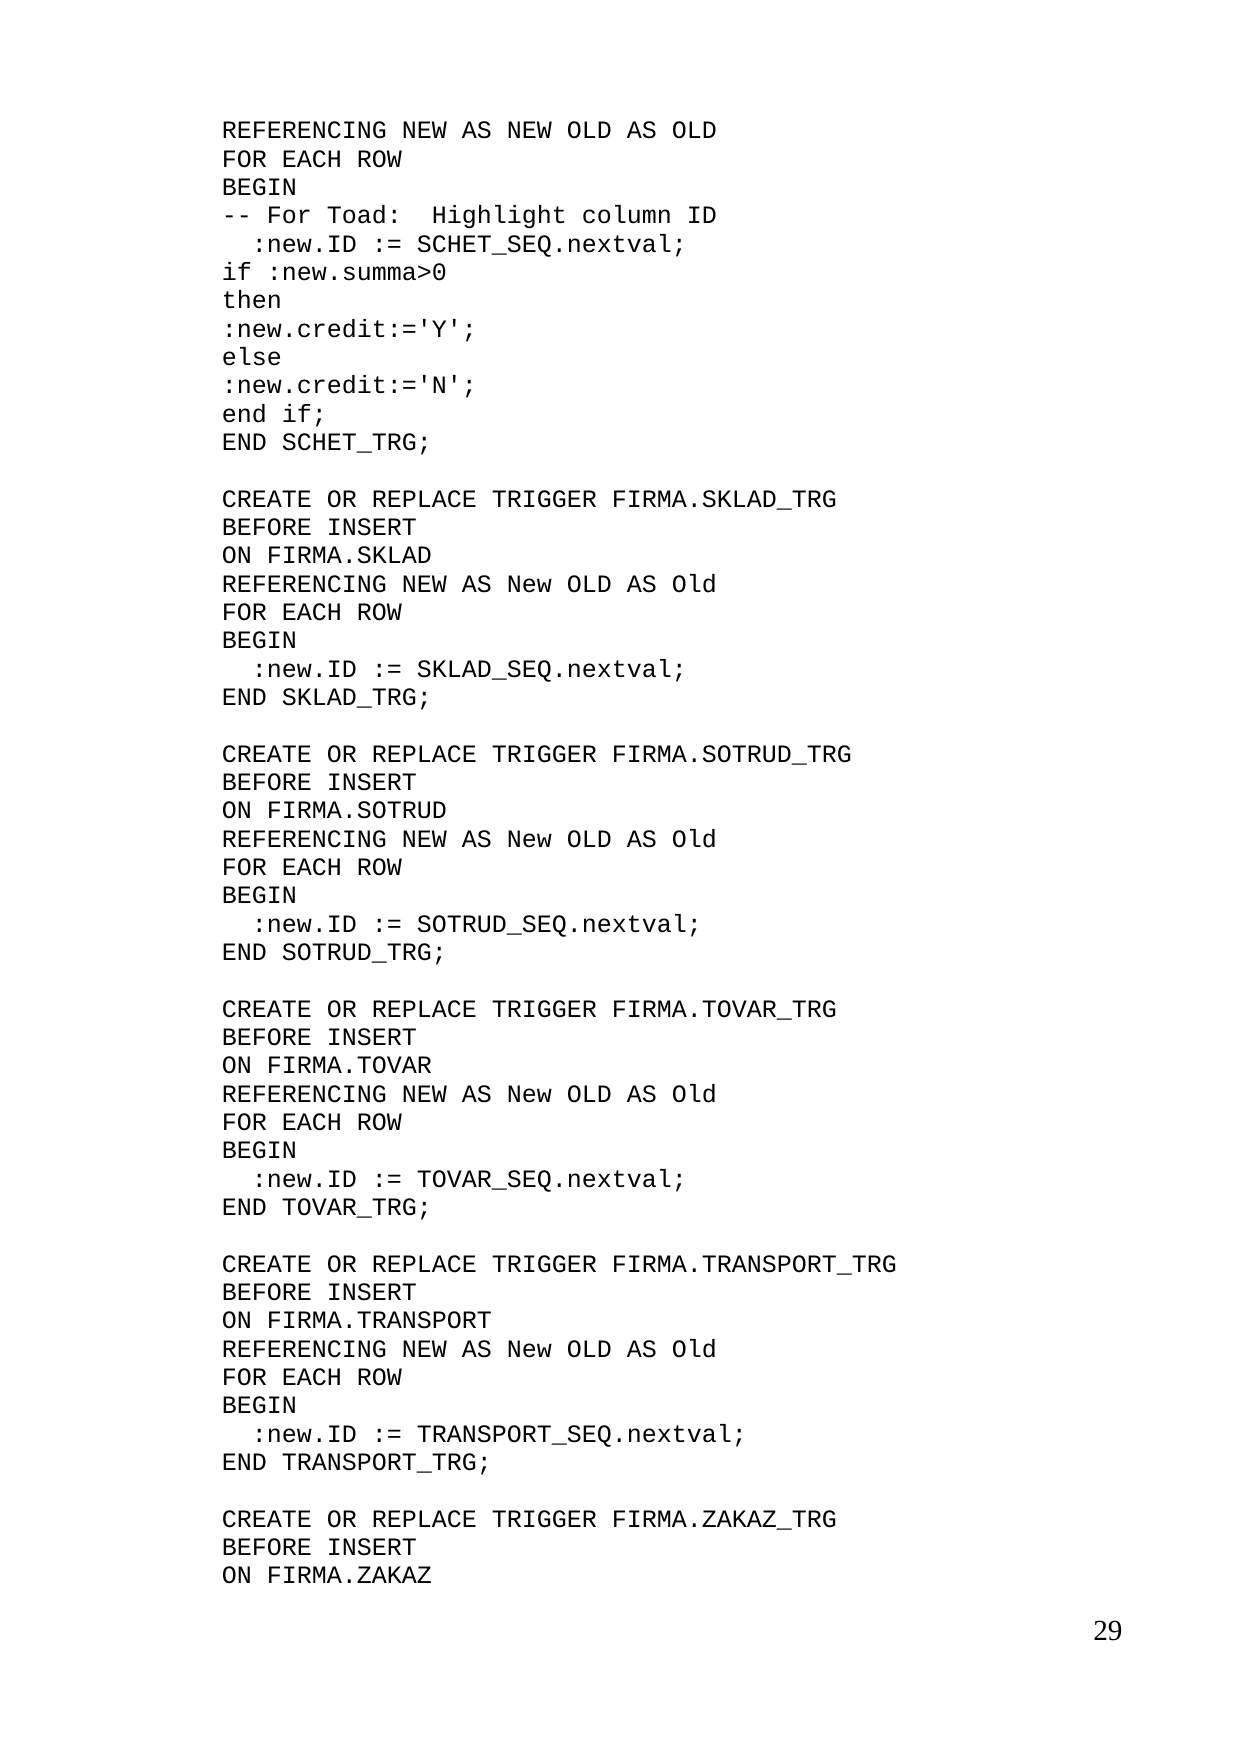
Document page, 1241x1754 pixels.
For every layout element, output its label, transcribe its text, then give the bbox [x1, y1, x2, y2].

text REFERENCING NEW AS New OLD AS Old [177, 571, 1122, 600]
text :new.ID := SOTRUD_SEQ.nextval; [177, 911, 1122, 940]
text BEFORE INSERT [177, 1535, 1122, 1563]
text else [177, 345, 1122, 373]
text CREATE OR REPLACE TRIGGER FIRMA.SOTRUD_TRG [177, 741, 1122, 770]
text BEGIN [177, 628, 1122, 656]
text -- For Toad: Highlight column ID [177, 203, 1122, 231]
text FOR EACH ROW [177, 146, 1122, 175]
text :new.ID := SKLAD_SEQ.nextval; [177, 656, 1122, 685]
text if :new.summa>0 [177, 260, 1122, 288]
text REFERENCING NEW AS New OLD AS Old [177, 1336, 1122, 1365]
text END SCHET_TRG; [177, 430, 1122, 458]
text BEFORE INSERT [177, 770, 1122, 798]
text BEGIN [177, 883, 1122, 911]
text END SOTRUD_TRG; [177, 940, 1122, 968]
text FOR EACH ROW [177, 600, 1122, 628]
text END SKLAD_TRG; [177, 685, 1122, 713]
text BEGIN [177, 1393, 1122, 1421]
text ON FIRMA.SKLAD [177, 543, 1122, 571]
text FOR EACH ROW [177, 855, 1122, 883]
text BEFORE INSERT [177, 1280, 1122, 1308]
text end if; [177, 401, 1122, 430]
text ON FIRMA.SOTRUD [177, 798, 1122, 826]
text :new.ID := SCHET_SEQ.nextval; [177, 231, 1122, 260]
text BEGIN [177, 1138, 1122, 1166]
text ON FIRMA.ZAKAZ [177, 1563, 1122, 1591]
text ON FIRMA.TOVAR [177, 1053, 1122, 1081]
text ON FIRMA.TRANSPORT [177, 1308, 1122, 1336]
text CREATE OR REPLACE TRIGGER FIRMA.SKLAD_TRG [177, 486, 1122, 515]
text END TRANSPORT_TRG; [177, 1450, 1122, 1478]
text CREATE OR REPLACE TRIGGER FIRMA.ZAKAZ_TRG [177, 1506, 1122, 1535]
text REFERENCING NEW AS NEW OLD AS OLD [177, 118, 1122, 146]
text then [177, 288, 1122, 316]
text BEFORE INSERT [177, 1025, 1122, 1053]
text :new.ID := TOVAR_SEQ.nextval; [177, 1166, 1122, 1195]
text :new.credit:='Y'; [177, 316, 1122, 345]
text FOR EACH ROW [177, 1110, 1122, 1138]
text FOR EACH ROW [177, 1365, 1122, 1393]
text BEFORE INSERT [177, 515, 1122, 543]
text CREATE OR REPLACE TRIGGER FIRMA.TOVAR_TRG [177, 996, 1122, 1025]
text END TOVAR_TRG; [177, 1195, 1122, 1223]
text REFERENCING NEW AS New OLD AS Old [177, 826, 1122, 855]
text REFERENCING NEW AS New OLD AS Old [177, 1081, 1122, 1110]
text :new.ID := TRANSPORT_SEQ.nextval; [177, 1421, 1122, 1450]
text CREATE OR REPLACE TRIGGER FIRMA.TRANSPORT_TRG [177, 1251, 1122, 1280]
text :new.credit:='N'; [177, 373, 1122, 401]
text BEGIN [177, 175, 1122, 203]
